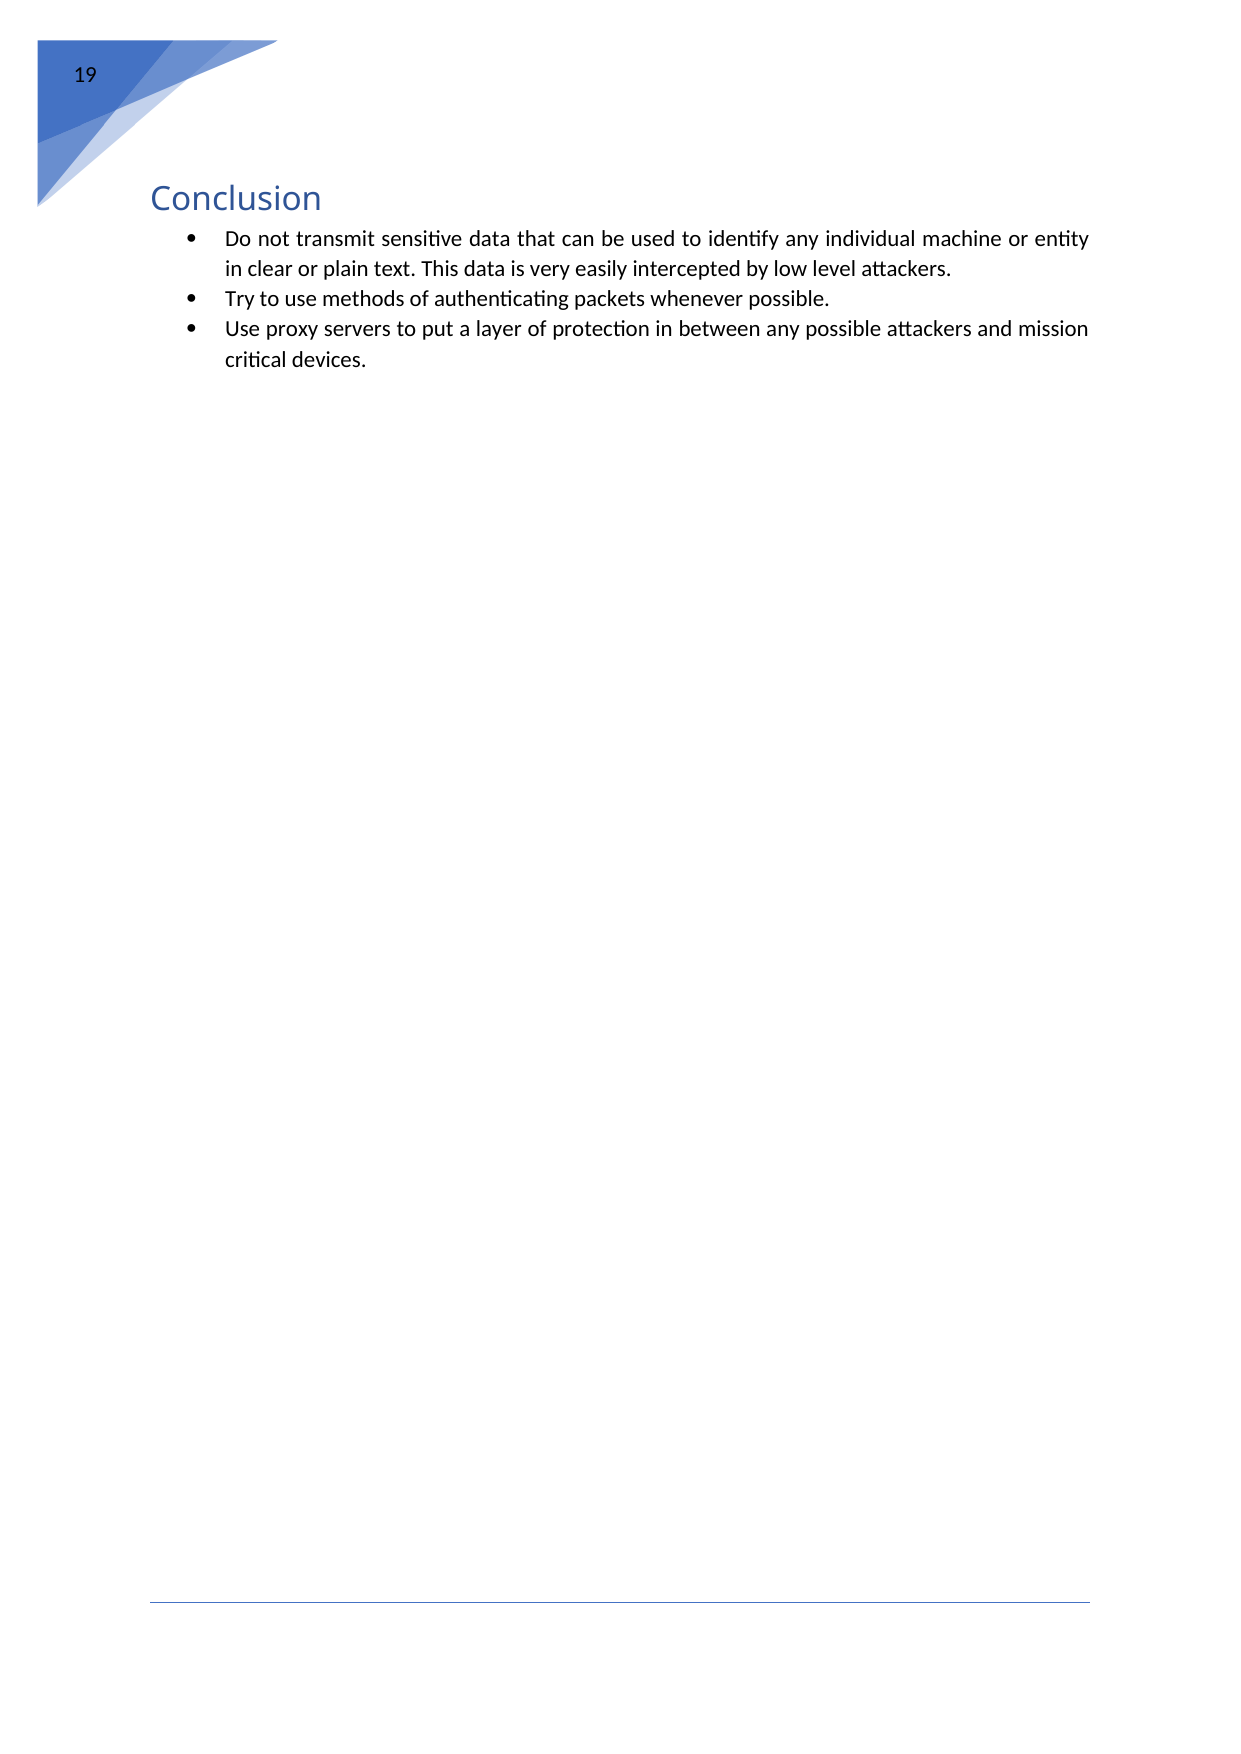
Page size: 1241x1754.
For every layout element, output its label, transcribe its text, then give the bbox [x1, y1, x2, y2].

list Do not transmit sensitive data that can be used to identify any individual machine or entity in clear or plain text. This data is very easily intercepted by low level attackers. [187, 224, 1090, 282]
picture [37, 40, 279, 209]
list Try to use methods of authenticating packets whenever possible. [187, 284, 1090, 312]
list Use proxy servers to put a layer of protection in between any possible attackers and mission critical devices. [187, 314, 1090, 373]
subtitle Conclusion [150, 175, 1090, 220]
